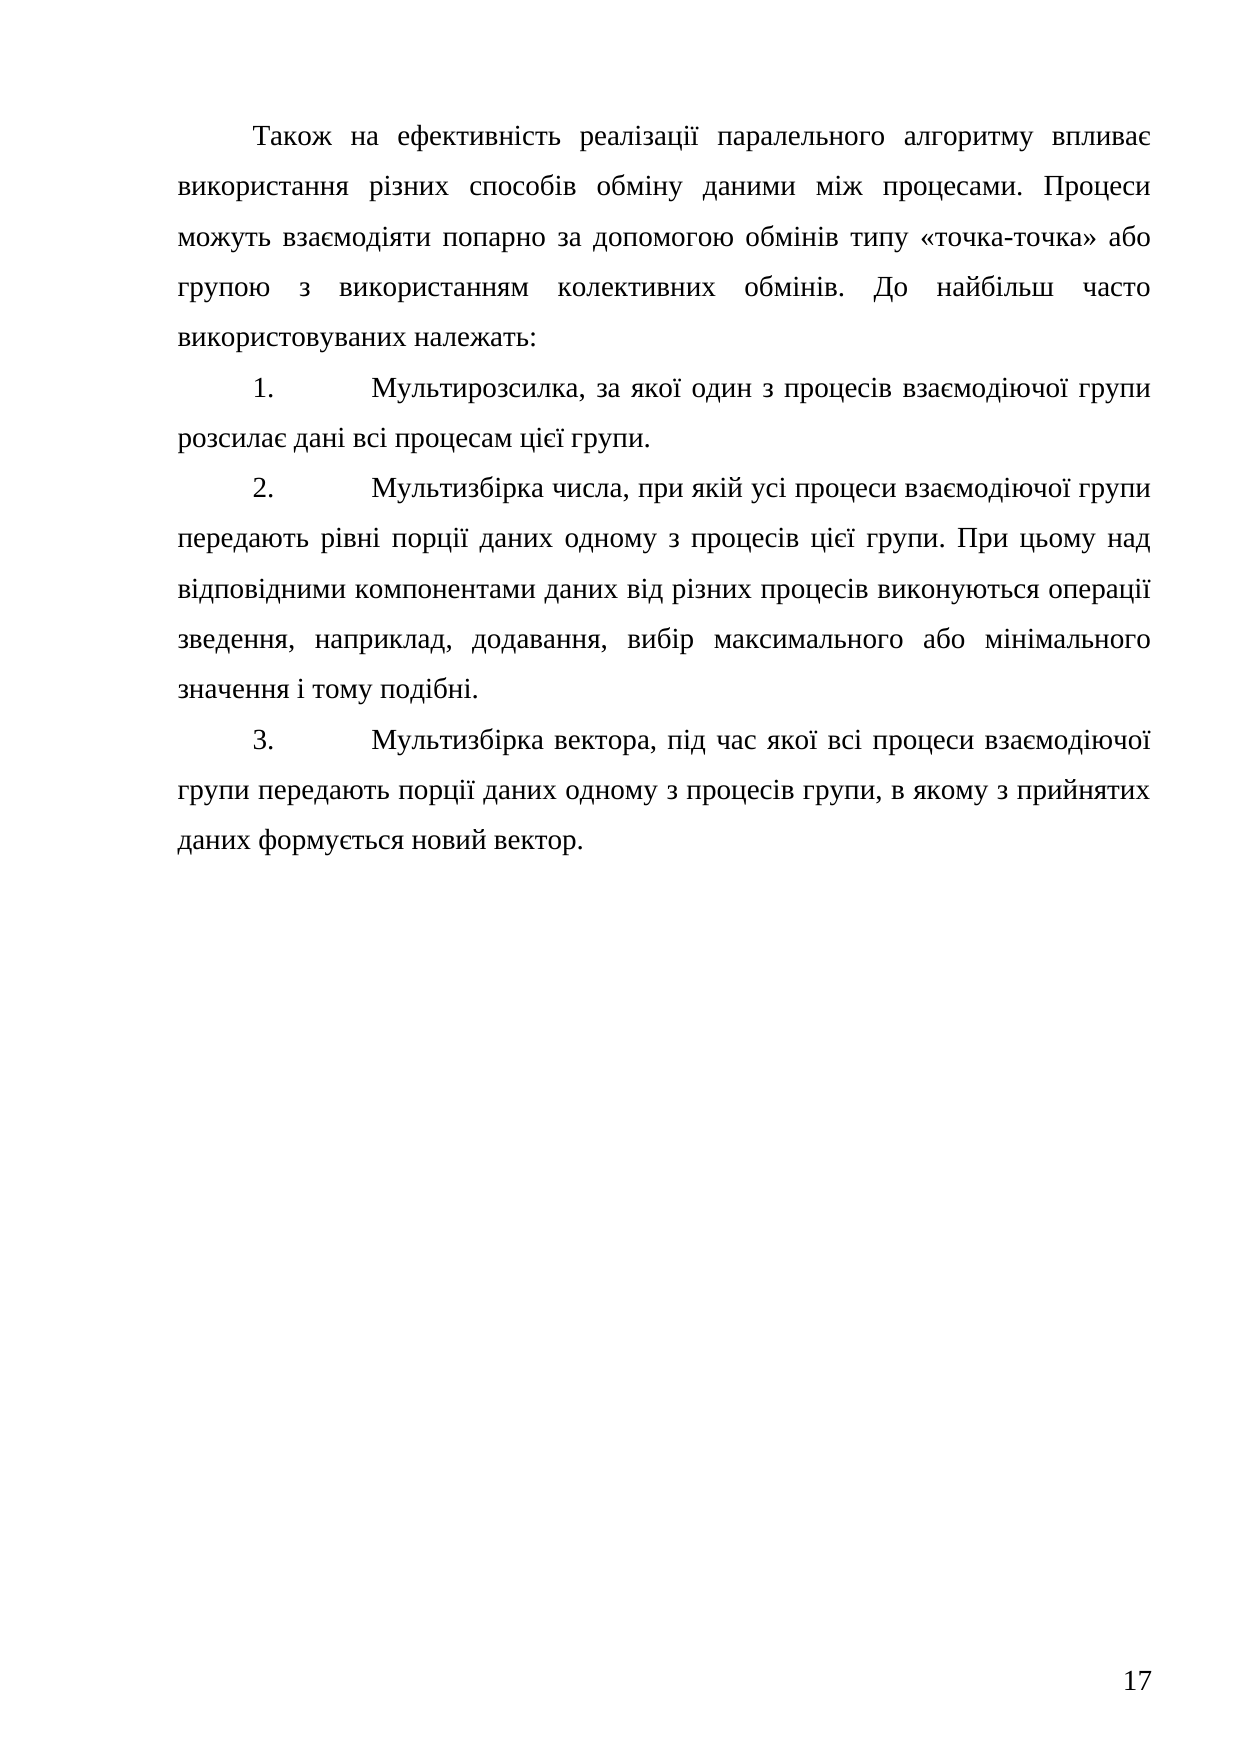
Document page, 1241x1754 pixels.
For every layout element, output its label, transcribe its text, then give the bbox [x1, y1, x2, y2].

list Мультирозсилка, за якої один з процесів взаємодіючої групи розсилає дані всі процесам цієї групи. [177, 370, 1152, 453]
text Також на ефективність реалізації паралельного алгоритму впливає використання різних способів обміну даними між процесами. Процеси можуть взаємодіяти попарно за допомогою обмінів типу «точка-точка» або групою з використанням колективних обмінів. До найбільш часто використовуваних належать: [177, 118, 1152, 353]
list Мультизбірка вектора, під час якої всі процеси взаємодіючої групи передають порції даних одному з процесів групи, в якому з прийнятих даних формується новий вектор. [177, 722, 1152, 856]
list Мультизбірка числа, при якій усі процеси взаємодіючої групи передають рівні порції даних одному з процесів цієї групи. При цьому над відповідними компонентами даних від різних процесів виконуються операції зведення, наприклад, додавання, вибір максимального або мінімального значення і тому подібні. [177, 470, 1152, 705]
